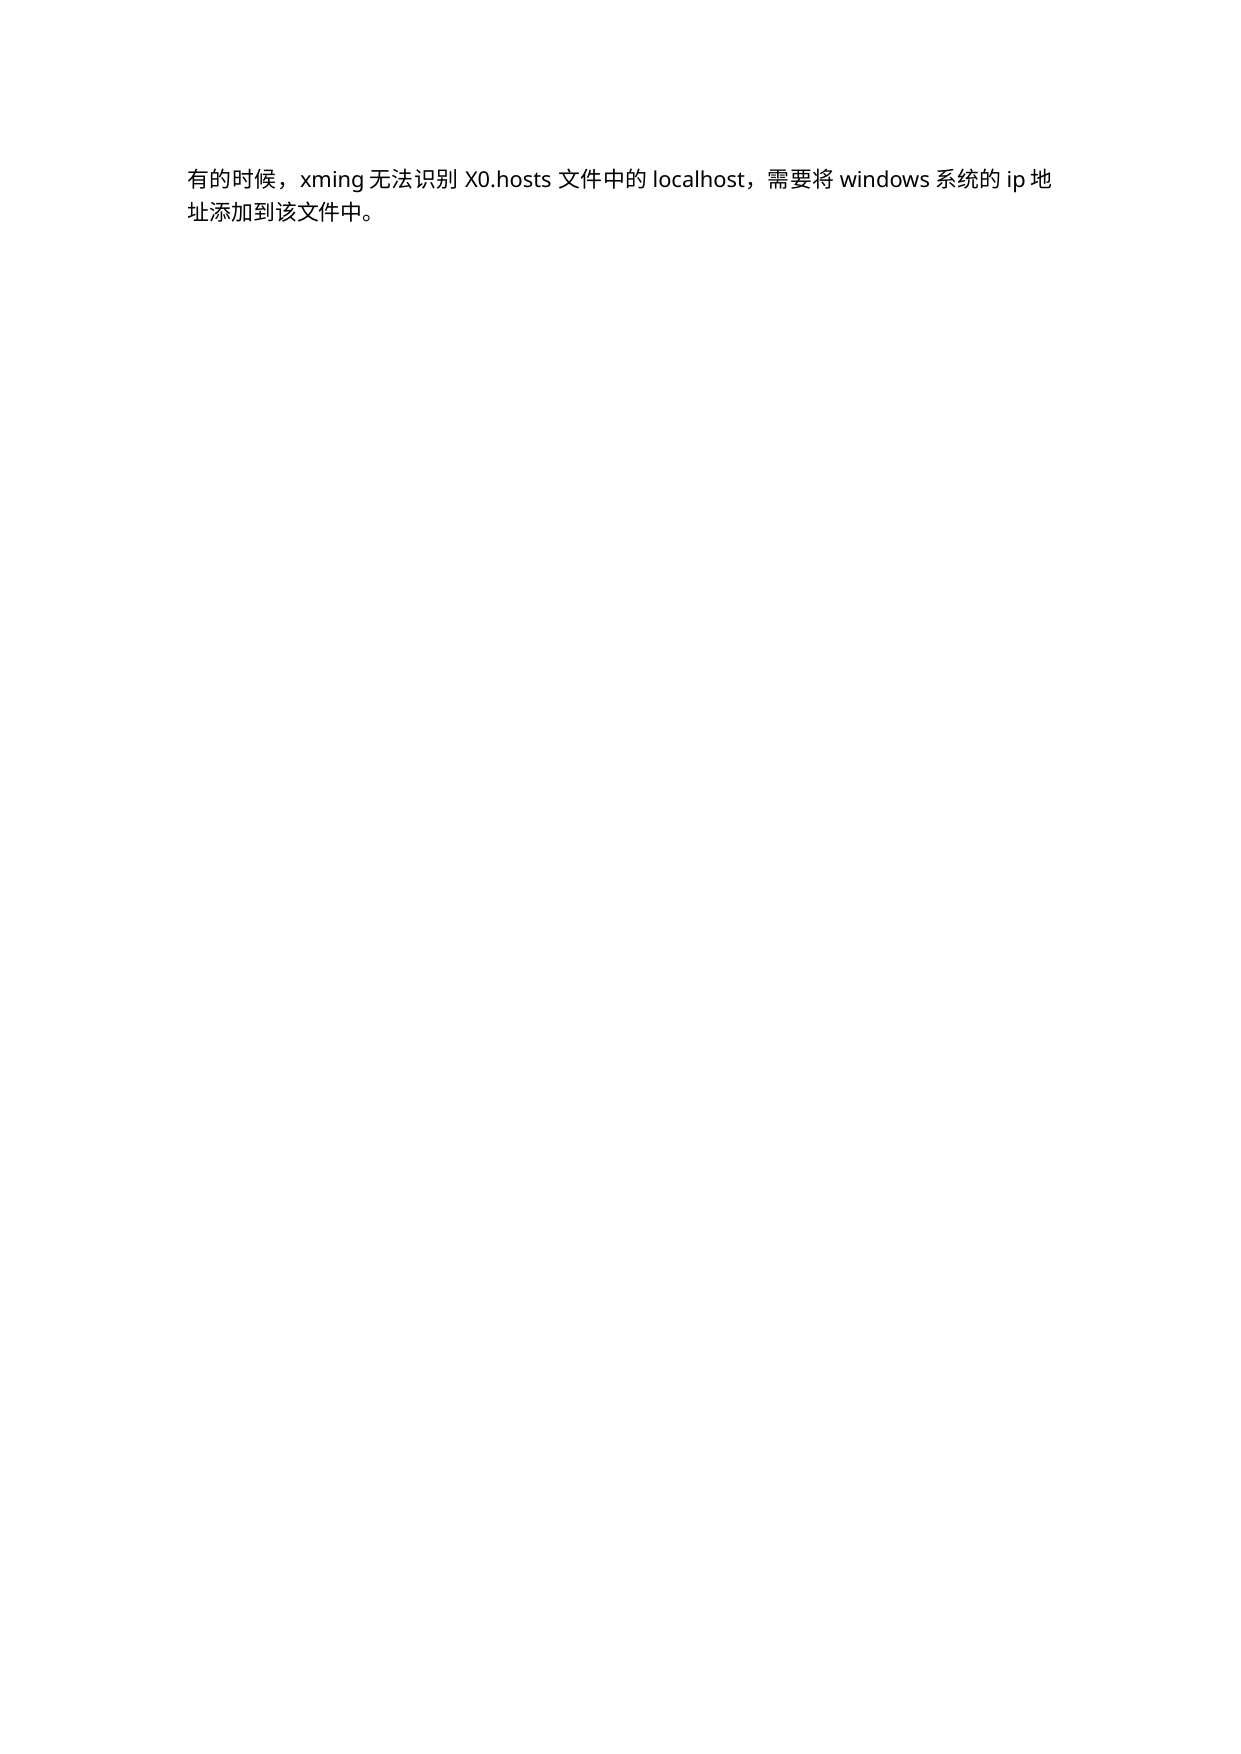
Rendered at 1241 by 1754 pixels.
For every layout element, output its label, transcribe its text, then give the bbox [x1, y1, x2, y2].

text 有的时候，xming无法识别 X0.hosts 文件中的localhost，需要将windows系统的ip地址添加到该文件中。 [187, 162, 1053, 227]
